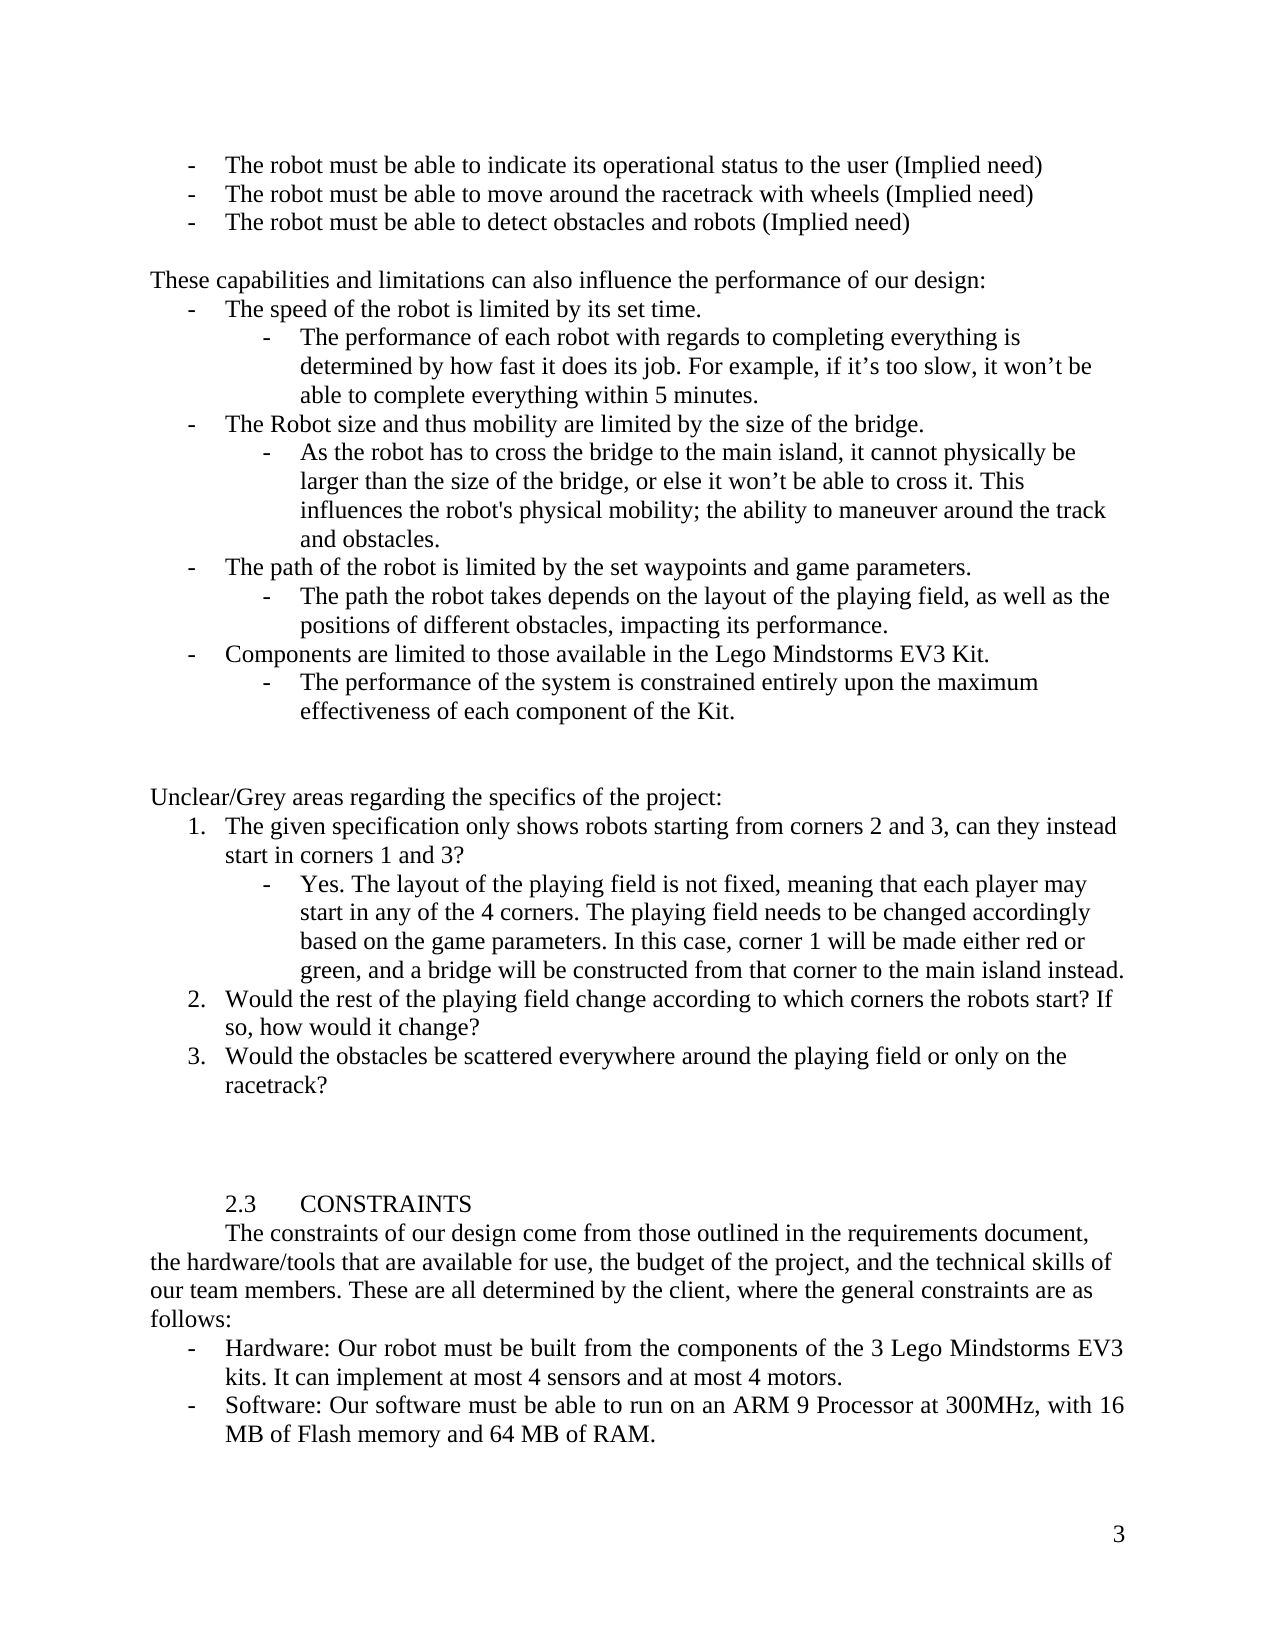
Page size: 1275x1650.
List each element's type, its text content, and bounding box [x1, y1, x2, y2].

list The performance of the system is constrained entirely upon the maximum effectiveness of each component of the Kit. [262, 667, 1125, 725]
list The path of the robot is limited by the set waypoints and game parameters. [187, 552, 1125, 581]
list The robot must be able to detect obstacles and robots (Implied need) [187, 207, 1125, 236]
text These capabilities and limitations can also influence the performance of our design: [150, 265, 1125, 294]
list Software: Our software must be able to run on an ARM 9 Processor at 300MHz, with 16 MB of Flash memory and 64 MB of RAM. [187, 1390, 1125, 1448]
list The Robot size and thus mobility are limited by the size of the bridge. [187, 409, 1125, 437]
list The robot must be able to indicate its operational status to the user (Implied need) [187, 150, 1125, 179]
list Yes. The layout of the playing field is not fixed, meaning that each player may start in any of the 4 corners. The playing field needs to be changed accordingly based on the game parameters. In this case, corner 1 will be made either red or green, and a bridge will be constructed from that corner to the main island instead. [262, 869, 1125, 984]
list The given specification only shows robots starting from corners 2 and 3, can they instead start in corners 1 and 3? [187, 811, 1125, 869]
list Hardware: Our robot must be built from the components of the 3 Lego Mindstorms EV3 kits. It can implement at most 4 sensors and at most 4 motors. [187, 1333, 1125, 1390]
list Would the rest of the playing field change according to which corners the robots start? If so, how would it change? [187, 984, 1125, 1041]
list The robot must be able to move around the racetrack with wheels (Implied need) [187, 179, 1125, 207]
list As the robot has to cross the bridge to the main island, it cannot physically be larger than the size of the bridge, or else it won’t be able to cross it. This influences the robot's physical mobility; the ability to maneuver around the track and obstacles. [262, 437, 1125, 552]
list The performance of each robot with regards to completing everything is determined by how fast it does its job. For example, if it’s too slow, it won’t be able to complete everything within 5 minutes. [262, 322, 1125, 409]
text The constraints of our design come from those outlined in the requirements document, the hardware/tools that are available for use, the budget of the project, and the technical skills of our team members. These are all determined by the client, where the general constraints are as follows: [150, 1218, 1125, 1333]
list The speed of the robot is limited by its set time. [187, 294, 1125, 322]
list Would the obstacles be scattered everywhere around the playing field or only on the racetrack? [187, 1041, 1125, 1099]
subtitle 2.3 CONSTRAINTS [150, 1189, 1125, 1218]
text Unclear/Grey areas regarding the specifics of the project: [150, 782, 1125, 811]
list Components are limited to those available in the Lego Mindstorms EV3 Kit. [187, 639, 1125, 667]
list The path the robot takes depends on the layout of the playing field, as well as the positions of different obstacles, impacting its performance. [262, 581, 1125, 639]
